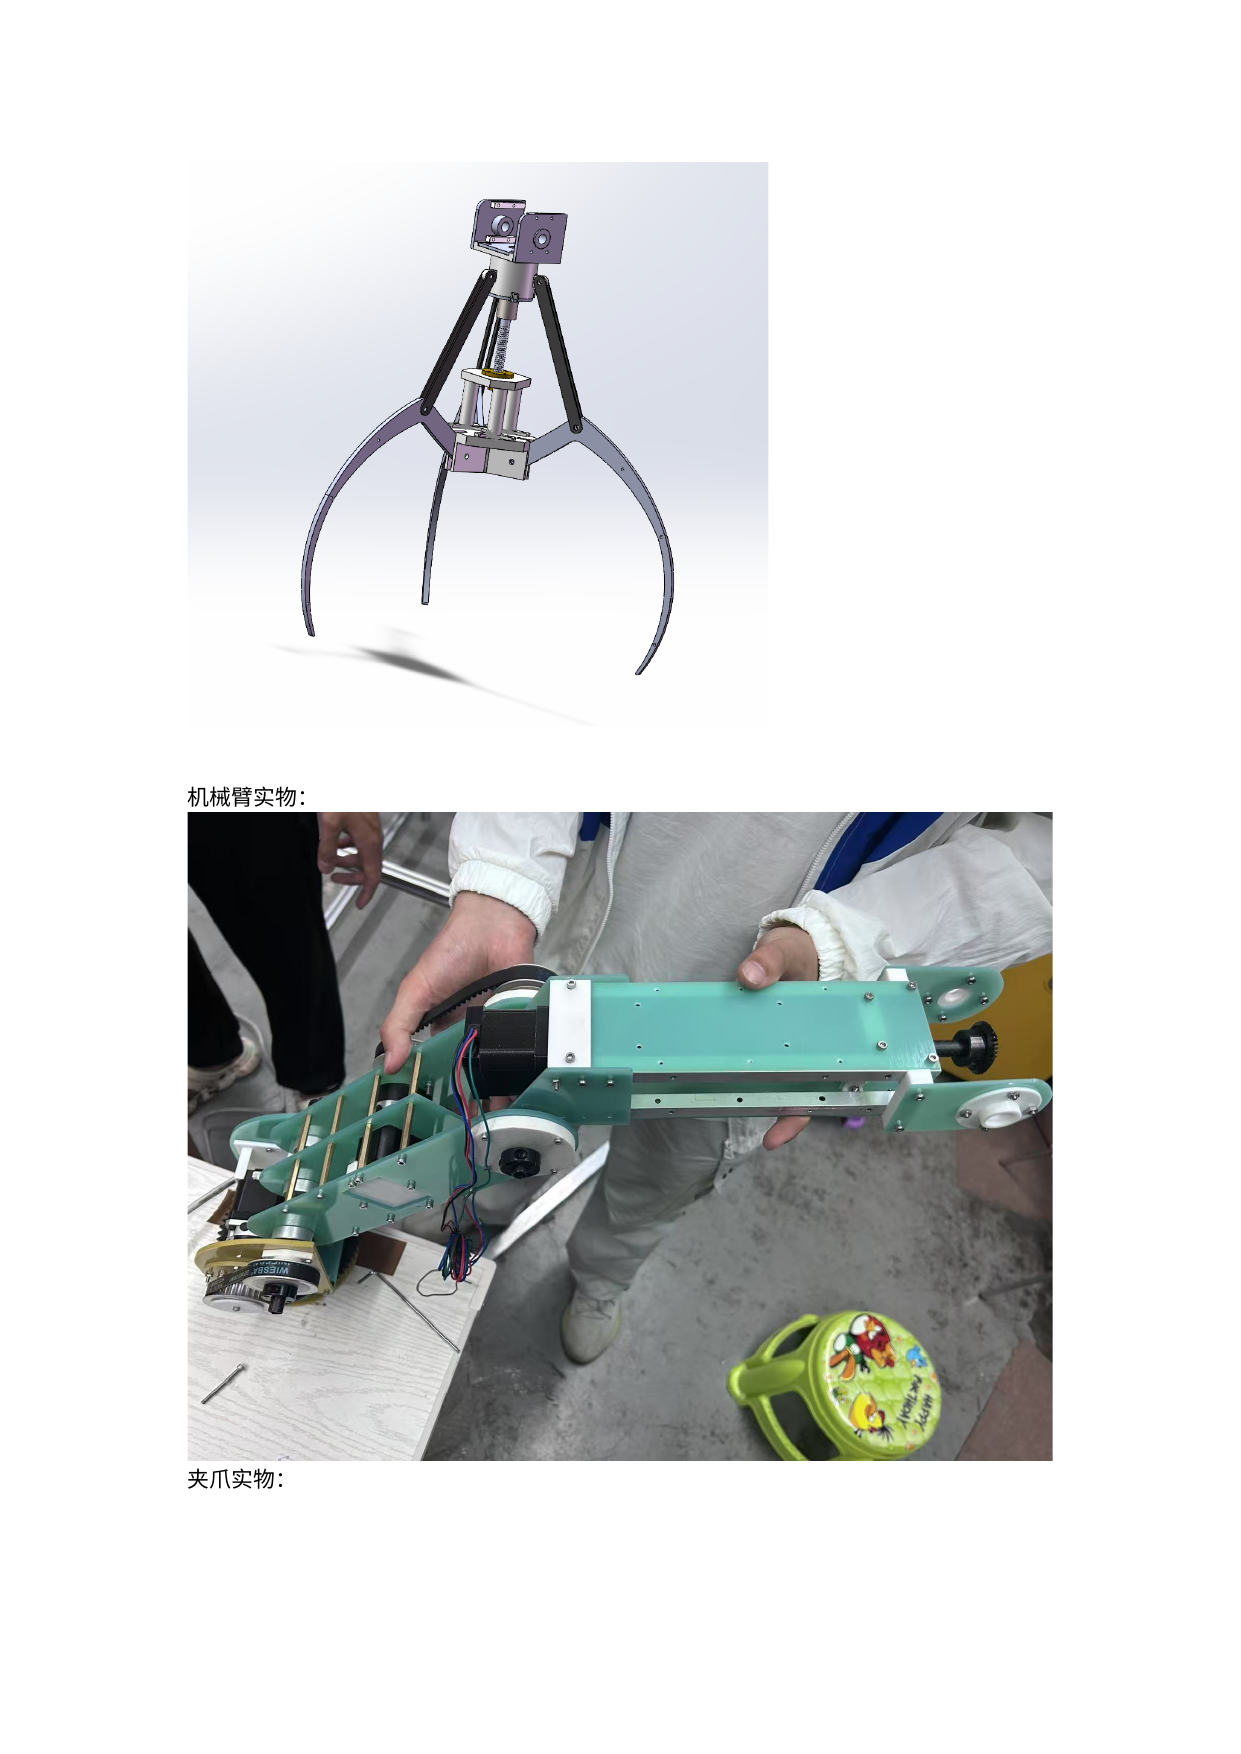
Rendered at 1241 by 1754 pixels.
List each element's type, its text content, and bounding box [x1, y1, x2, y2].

picture [187, 812, 1053, 1461]
text 夹爪实物： [187, 1462, 1053, 1494]
picture [187, 162, 769, 726]
text 机械臂实物： [187, 779, 1053, 812]
